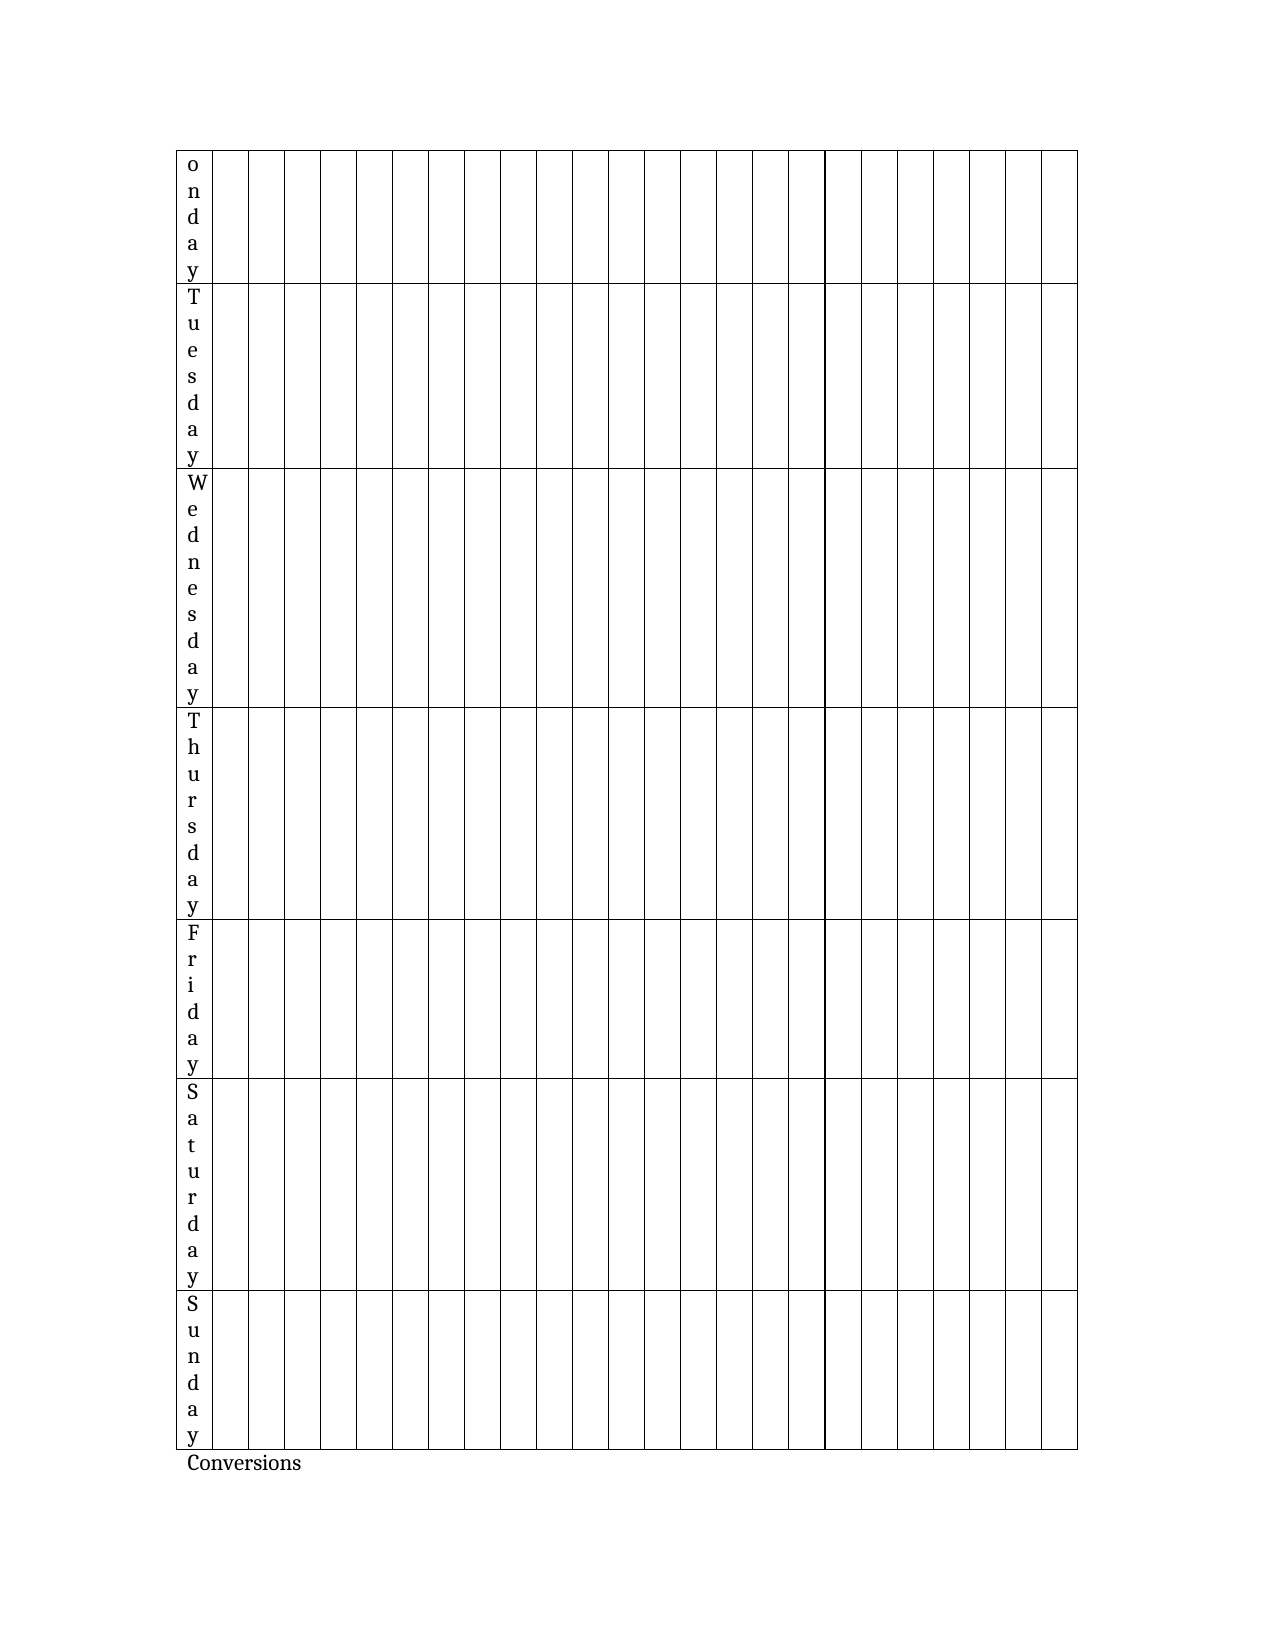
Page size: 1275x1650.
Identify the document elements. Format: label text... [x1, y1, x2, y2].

table_cell [645, 469, 680, 707]
table_cell [1042, 469, 1077, 707]
table_cell [357, 708, 392, 918]
table_cell [681, 708, 716, 918]
table_cell Saturday [177, 1079, 212, 1289]
table_cell [609, 1291, 644, 1449]
table_cell [717, 1079, 752, 1289]
table_cell [573, 1291, 608, 1449]
table_cell [862, 151, 897, 283]
table_cell [681, 469, 716, 707]
table_cell [898, 708, 933, 918]
table_cell [249, 469, 284, 707]
table_cell [1006, 920, 1041, 1078]
table_cell [573, 1079, 608, 1289]
table_cell Sunday [177, 1291, 212, 1449]
table_cell [501, 284, 536, 468]
table_cell [1006, 469, 1041, 707]
table_cell [393, 1291, 428, 1449]
table_cell [249, 1079, 284, 1289]
table_cell [501, 1079, 536, 1289]
table_cell [285, 920, 320, 1078]
table_cell [429, 1291, 464, 1449]
table_cell [249, 708, 284, 918]
table_cell [609, 920, 644, 1078]
table_cell [249, 151, 284, 283]
table_cell [465, 708, 500, 918]
table_cell [357, 1079, 392, 1289]
table_cell [357, 151, 392, 283]
table_cell [321, 284, 356, 468]
table_cell [393, 151, 428, 283]
table_cell [789, 1079, 824, 1289]
table_cell [645, 151, 680, 283]
table_cell [717, 920, 752, 1078]
table_cell [681, 1079, 716, 1289]
table_cell [501, 1291, 536, 1449]
table_cell [465, 151, 500, 283]
table_cell [429, 708, 464, 918]
table_cell [753, 1079, 788, 1289]
table_cell [609, 151, 644, 283]
table_cell [501, 469, 536, 707]
table_cell [753, 469, 788, 707]
table_cell [285, 151, 320, 283]
table_cell [934, 708, 969, 918]
table_cell [321, 1079, 356, 1289]
table_cell [537, 920, 572, 1078]
table_cell [1006, 1079, 1041, 1289]
table_cell [1006, 151, 1041, 283]
table_cell [429, 469, 464, 707]
table_cell [717, 1291, 752, 1449]
table_cell [970, 1079, 1005, 1289]
table_cell [789, 1291, 824, 1449]
table_cell [681, 151, 716, 283]
table_cell [249, 1291, 284, 1449]
table_cell [934, 151, 969, 283]
table_cell [213, 1079, 248, 1289]
table_cell [393, 1079, 428, 1289]
table_cell [573, 284, 608, 468]
table_cell [898, 920, 933, 1078]
table_cell [717, 708, 752, 918]
table_cell [429, 1079, 464, 1289]
table_cell [213, 284, 248, 468]
table_cell [826, 708, 861, 918]
table_cell [537, 708, 572, 918]
table_cell [573, 469, 608, 707]
table_cell [537, 1079, 572, 1289]
table_cell [753, 920, 788, 1078]
table_cell [537, 151, 572, 283]
table_cell [213, 920, 248, 1078]
table_cell [753, 708, 788, 918]
table_cell [934, 920, 969, 1078]
table_cell [537, 284, 572, 468]
table_cell [537, 469, 572, 707]
table_cell [285, 284, 320, 468]
table_cell [1042, 151, 1077, 283]
table_cell [321, 151, 356, 283]
table_cell [717, 284, 752, 468]
table_cell [789, 708, 824, 918]
table_cell [862, 1291, 897, 1449]
table_cell [970, 284, 1005, 468]
table_cell [465, 1291, 500, 1449]
table_cell Thursday [177, 708, 212, 918]
table_cell [645, 708, 680, 918]
table_cell [429, 151, 464, 283]
table_cell [970, 920, 1005, 1078]
table_cell [826, 469, 861, 707]
table_cell [357, 469, 392, 707]
table_cell [898, 1291, 933, 1449]
table_cell [681, 1291, 716, 1449]
table_cell [645, 920, 680, 1078]
table_cell [357, 1291, 392, 1449]
table_cell [465, 1079, 500, 1289]
table_cell [898, 284, 933, 468]
table_cell [1042, 1079, 1077, 1289]
table_cell [970, 469, 1005, 707]
text Conversions [187, 1450, 1087, 1476]
table_cell [789, 151, 824, 283]
table_cell [321, 469, 356, 707]
table_cell [429, 920, 464, 1078]
table_cell [393, 469, 428, 707]
table_cell [213, 469, 248, 707]
table_cell [357, 284, 392, 468]
table_cell [465, 284, 500, 468]
table_cell [826, 920, 861, 1078]
table_cell [249, 284, 284, 468]
table_cell [285, 469, 320, 707]
table_cell [213, 151, 248, 283]
table_cell [753, 151, 788, 283]
table_cell [1006, 708, 1041, 918]
table_cell [537, 1291, 572, 1449]
table_cell [285, 1079, 320, 1289]
table_cell [826, 1291, 861, 1449]
table_cell [826, 1079, 861, 1289]
table_cell Tuesday [177, 284, 212, 468]
table_cell [213, 1291, 248, 1449]
table_cell [465, 920, 500, 1078]
table_cell [573, 151, 608, 283]
table_cell [1006, 1291, 1041, 1449]
table_cell [501, 151, 536, 283]
table_cell [645, 1079, 680, 1289]
table_cell [393, 284, 428, 468]
table_cell [609, 1079, 644, 1289]
table_cell [898, 1079, 933, 1289]
table_cell [573, 920, 608, 1078]
table_cell [862, 1079, 897, 1289]
table_cell [213, 708, 248, 918]
table_cell [285, 708, 320, 918]
table_cell [249, 920, 284, 1078]
table_cell [826, 151, 861, 283]
table_cell [357, 920, 392, 1078]
table_cell [1042, 708, 1077, 918]
table_cell [609, 708, 644, 918]
table_cell [970, 708, 1005, 918]
table_cell [681, 920, 716, 1078]
table_cell [862, 708, 897, 918]
table_cell [826, 284, 861, 468]
table_cell [934, 1079, 969, 1289]
table_cell [862, 469, 897, 707]
table_cell [789, 284, 824, 468]
table_cell [1006, 284, 1041, 468]
table_cell [573, 708, 608, 918]
table_cell [429, 284, 464, 468]
table_cell Monday [177, 151, 212, 283]
table_cell [465, 469, 500, 707]
table_cell [285, 1291, 320, 1449]
table_cell [393, 920, 428, 1078]
table_cell [898, 469, 933, 707]
table_cell [1042, 284, 1077, 468]
table_cell [789, 469, 824, 707]
table_cell [1042, 1291, 1077, 1449]
table_cell [970, 151, 1005, 283]
table_cell [609, 284, 644, 468]
table_cell [753, 284, 788, 468]
table_cell [1042, 920, 1077, 1078]
table_cell [645, 284, 680, 468]
table_cell [898, 151, 933, 283]
table_cell [862, 920, 897, 1078]
table_cell Friday [177, 920, 212, 1078]
table_cell [717, 469, 752, 707]
table_cell [934, 1291, 969, 1449]
table_cell [321, 708, 356, 918]
table_cell [970, 1291, 1005, 1449]
table_cell [934, 284, 969, 468]
table_cell [645, 1291, 680, 1449]
table_cell [934, 469, 969, 707]
table_cell [321, 1291, 356, 1449]
table_cell [717, 151, 752, 283]
table_cell [789, 920, 824, 1078]
table_cell [501, 920, 536, 1078]
table_cell [393, 708, 428, 918]
table_cell [321, 920, 356, 1078]
table_cell [681, 284, 716, 468]
table_cell [862, 284, 897, 468]
table_cell [501, 708, 536, 918]
table_cell [609, 469, 644, 707]
table_cell [753, 1291, 788, 1449]
table_cell Wednesday [177, 469, 212, 707]
